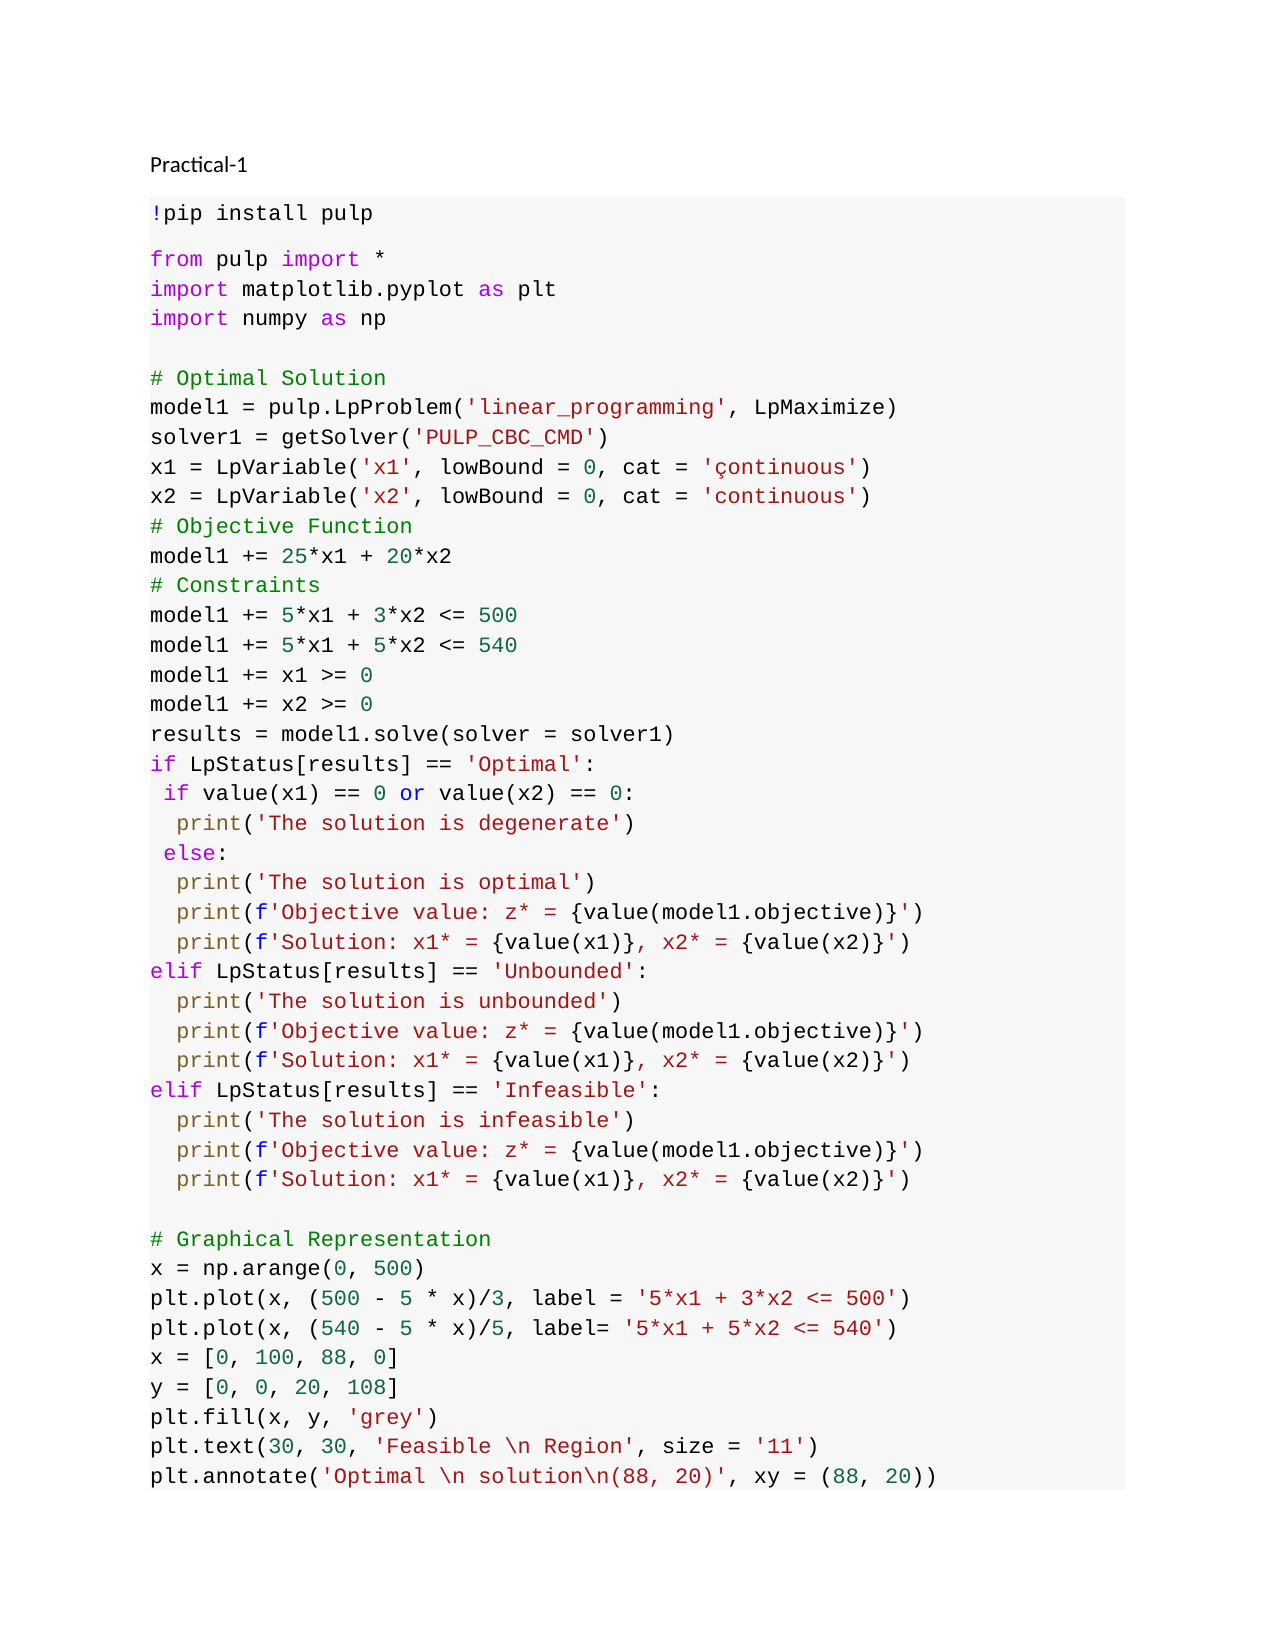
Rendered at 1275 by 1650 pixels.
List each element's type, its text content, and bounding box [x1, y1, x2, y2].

text print(f'Objective value: z* = {value(model1.objective)}') [150, 1134, 1125, 1163]
text solver1 = getSolver('PULP_CBC_CMD') [150, 421, 1125, 451]
text # Graphical Representation [150, 1223, 1125, 1253]
text model1 += 5*x1 + 5*x2 <= 540 [150, 629, 1125, 659]
text Practical-1 [150, 150, 1125, 178]
text elif LpStatus[results] == 'Unbounded': [150, 956, 1125, 985]
text else: [150, 837, 1125, 867]
text print('The solution is infeasible') [150, 1104, 1125, 1134]
text plt.plot(x, (500 - 5 * x)/3, label = '5*x1 + 3*x2 <= 500') [150, 1282, 1125, 1312]
text plt.fill(x, y, 'grey') [150, 1401, 1125, 1431]
text # Constraints [150, 570, 1125, 599]
text if LpStatus[results] == 'Optimal': [150, 748, 1125, 778]
text print('The solution is degenerate') [150, 807, 1125, 837]
text # Optimal Solution [150, 362, 1125, 392]
text model1 += 5*x1 + 3*x2 <= 500 [150, 599, 1125, 629]
text import matplotlib.pyplot as plt [150, 273, 1125, 303]
text y = [0, 0, 20, 108] [150, 1371, 1125, 1401]
text print('The solution is unbounded') [150, 985, 1125, 1015]
text x1 = LpVariable('x1', lowBound = 0, cat = 'çontinuous') [150, 451, 1125, 481]
text results = model1.solve(solver = solver1) [150, 718, 1125, 748]
text x2 = LpVariable('x2', lowBound = 0, cat = 'continuous') [150, 481, 1125, 510]
text model1 += x1 >= 0 [150, 659, 1125, 688]
text print(f'Objective value: z* = {value(model1.objective)}') [150, 896, 1125, 926]
text model1 += x2 >= 0 [150, 688, 1125, 718]
text from pulp import * [150, 243, 1125, 273]
text plt.annotate('Optimal \n solution\n(88, 20)', xy = (88, 20)) [150, 1460, 1125, 1490]
text x = np.arange(0, 500) [150, 1253, 1125, 1282]
text x = [0, 100, 88, 0] [150, 1342, 1125, 1371]
text elif LpStatus[results] == 'Infeasible': [150, 1074, 1125, 1104]
text model1 = pulp.LpProblem('linear_programming', LpMaximize) [150, 392, 1125, 421]
text if value(x1) == 0 or value(x2) == 0: [150, 778, 1125, 807]
text plt.text(30, 30, 'Feasible \n Region', size = '11') [150, 1431, 1125, 1460]
text import numpy as np [150, 303, 1125, 332]
text print(f'Objective value: z* = {value(model1.objective)}') [150, 1015, 1125, 1045]
text plt.plot(x, (540 - 5 * x)/5, label= '5*x1 + 5*x2 <= 540') [150, 1312, 1125, 1342]
text # Objective Function [150, 510, 1125, 540]
text print(f'Solution: x1* = {value(x1)}, x2* = {value(x2)}') [150, 1163, 1125, 1193]
text print(f'Solution: x1* = {value(x1)}, x2* = {value(x2)}') [150, 1045, 1125, 1074]
text print(f'Solution: x1* = {value(x1)}, x2* = {value(x2)}') [150, 926, 1125, 956]
text !pip install pulp [150, 197, 1125, 227]
text model1 += 25*x1 + 20*x2 [150, 540, 1125, 570]
text print('The solution is optimal') [150, 867, 1125, 896]
